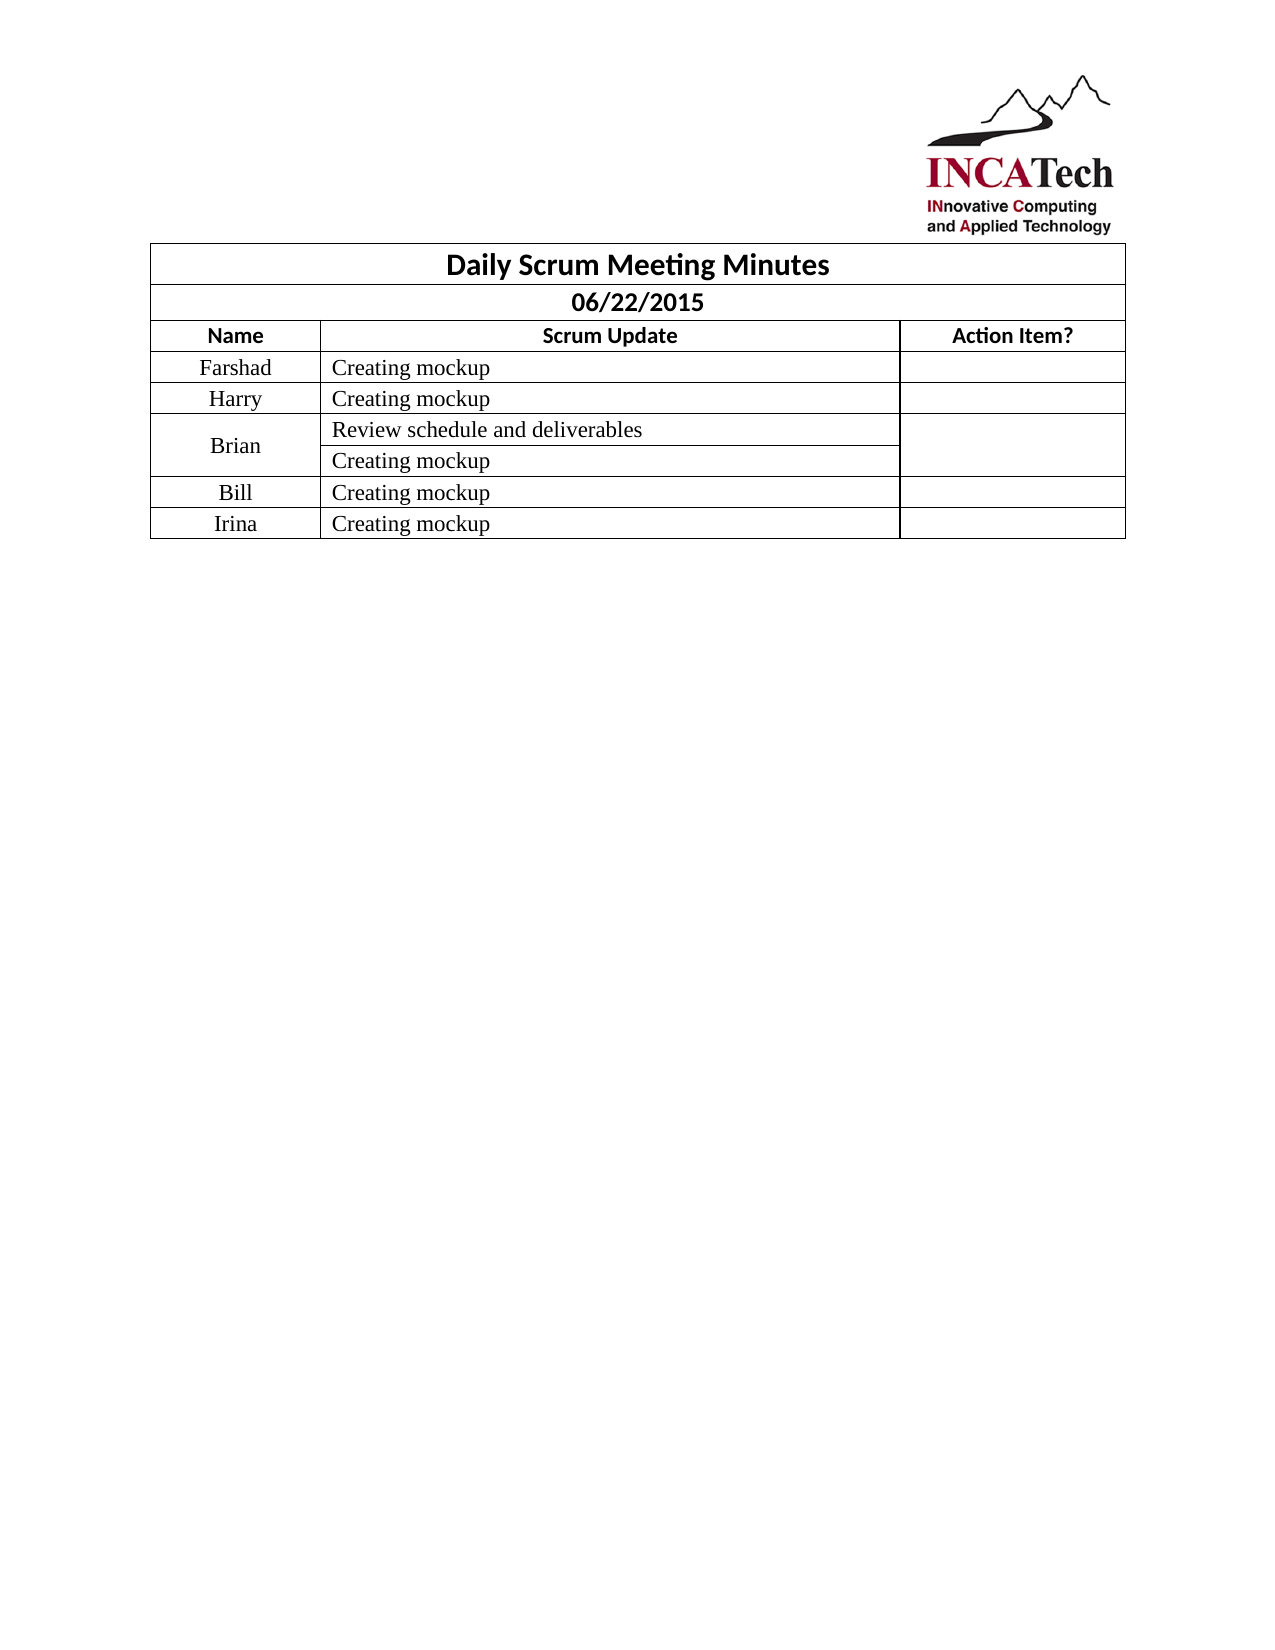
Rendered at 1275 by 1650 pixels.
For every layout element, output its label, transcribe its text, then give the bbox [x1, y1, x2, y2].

table_cell Scrum Update [321, 321, 899, 351]
table_cell Irina [151, 508, 320, 538]
table_cell Creating mockup [321, 477, 899, 507]
picture [912, 75, 1125, 243]
table_cell Harry [151, 383, 320, 413]
table_cell Action Item? [901, 321, 1125, 351]
table_cell Farshad [151, 352, 320, 382]
table_cell [901, 352, 1125, 382]
table_cell Bill [151, 477, 320, 507]
table_cell [901, 383, 1125, 413]
table_cell [901, 508, 1125, 538]
table_cell Creating mockup [321, 383, 899, 413]
table_header Daily Scrum Meeting Minutes [151, 244, 1125, 284]
table_cell [901, 414, 1125, 476]
table_cell [901, 477, 1125, 507]
table_cell Creating mockup [321, 352, 899, 382]
table_cell Creating mockup [321, 446, 899, 476]
table_cell Creating mockup [321, 508, 899, 538]
table_cell Name [151, 321, 320, 351]
table_cell Review schedule and deliverables [321, 414, 899, 444]
table_cell Brian [151, 414, 320, 476]
table_cell 06/22/2015 [151, 285, 1125, 319]
